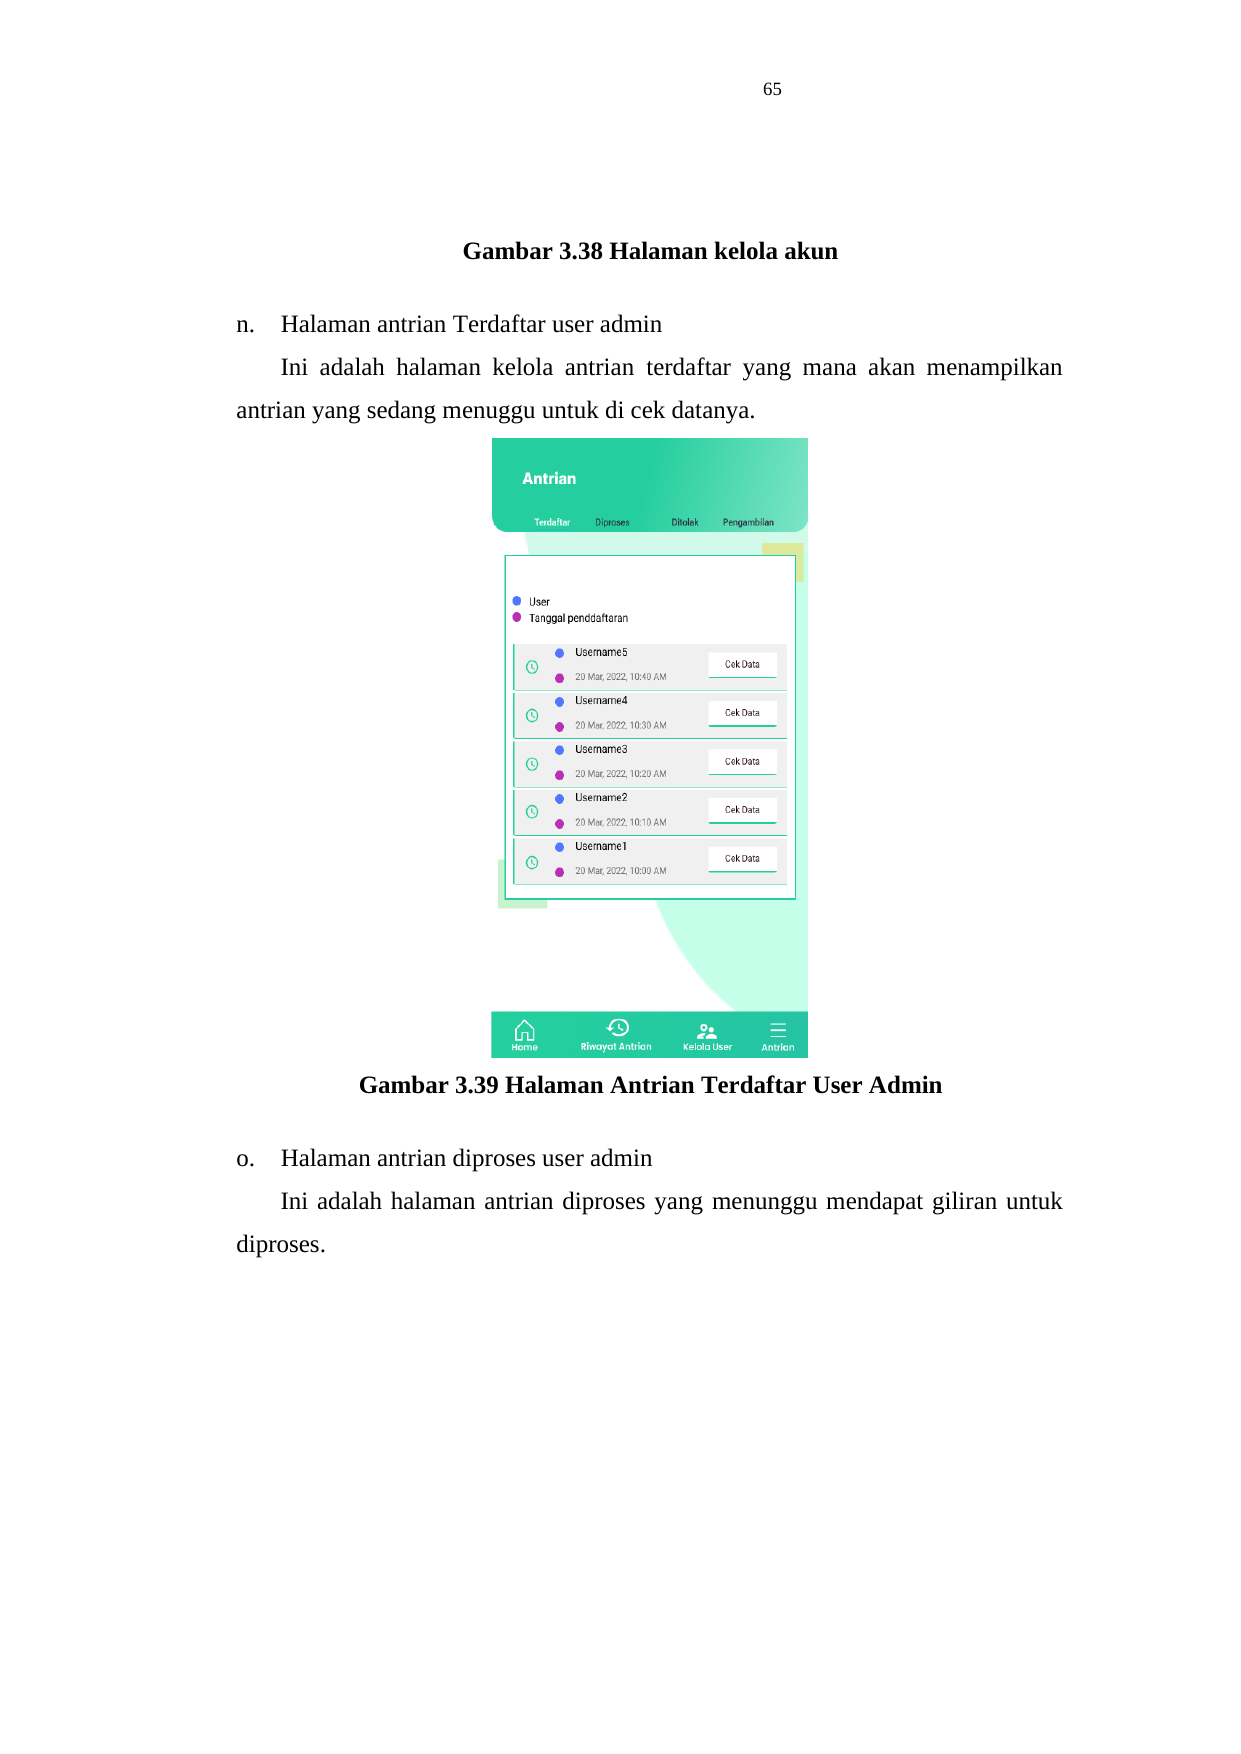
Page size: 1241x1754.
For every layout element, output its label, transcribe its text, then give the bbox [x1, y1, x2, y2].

list Ini adalah halaman kelola antrian terdaftar yang mana akan menampilkan antrian yang sedang menuggu untuk di cek datanya. [236, 352, 1063, 424]
list Halaman antrian diproses user admin [236, 1143, 1063, 1172]
picture [491, 438, 808, 1058]
list Ini adalah halaman antrian diproses yang menunggu mendapat giliran untuk diproses. [236, 1186, 1063, 1258]
subtitle Gambar 3.38 Halaman kelola akun [236, 236, 1064, 265]
subtitle Gambar 3.39 Halaman Antrian Terdaftar User Admin [236, 1070, 1064, 1099]
list Halaman antrian Terdaftar user admin [236, 309, 1063, 337]
